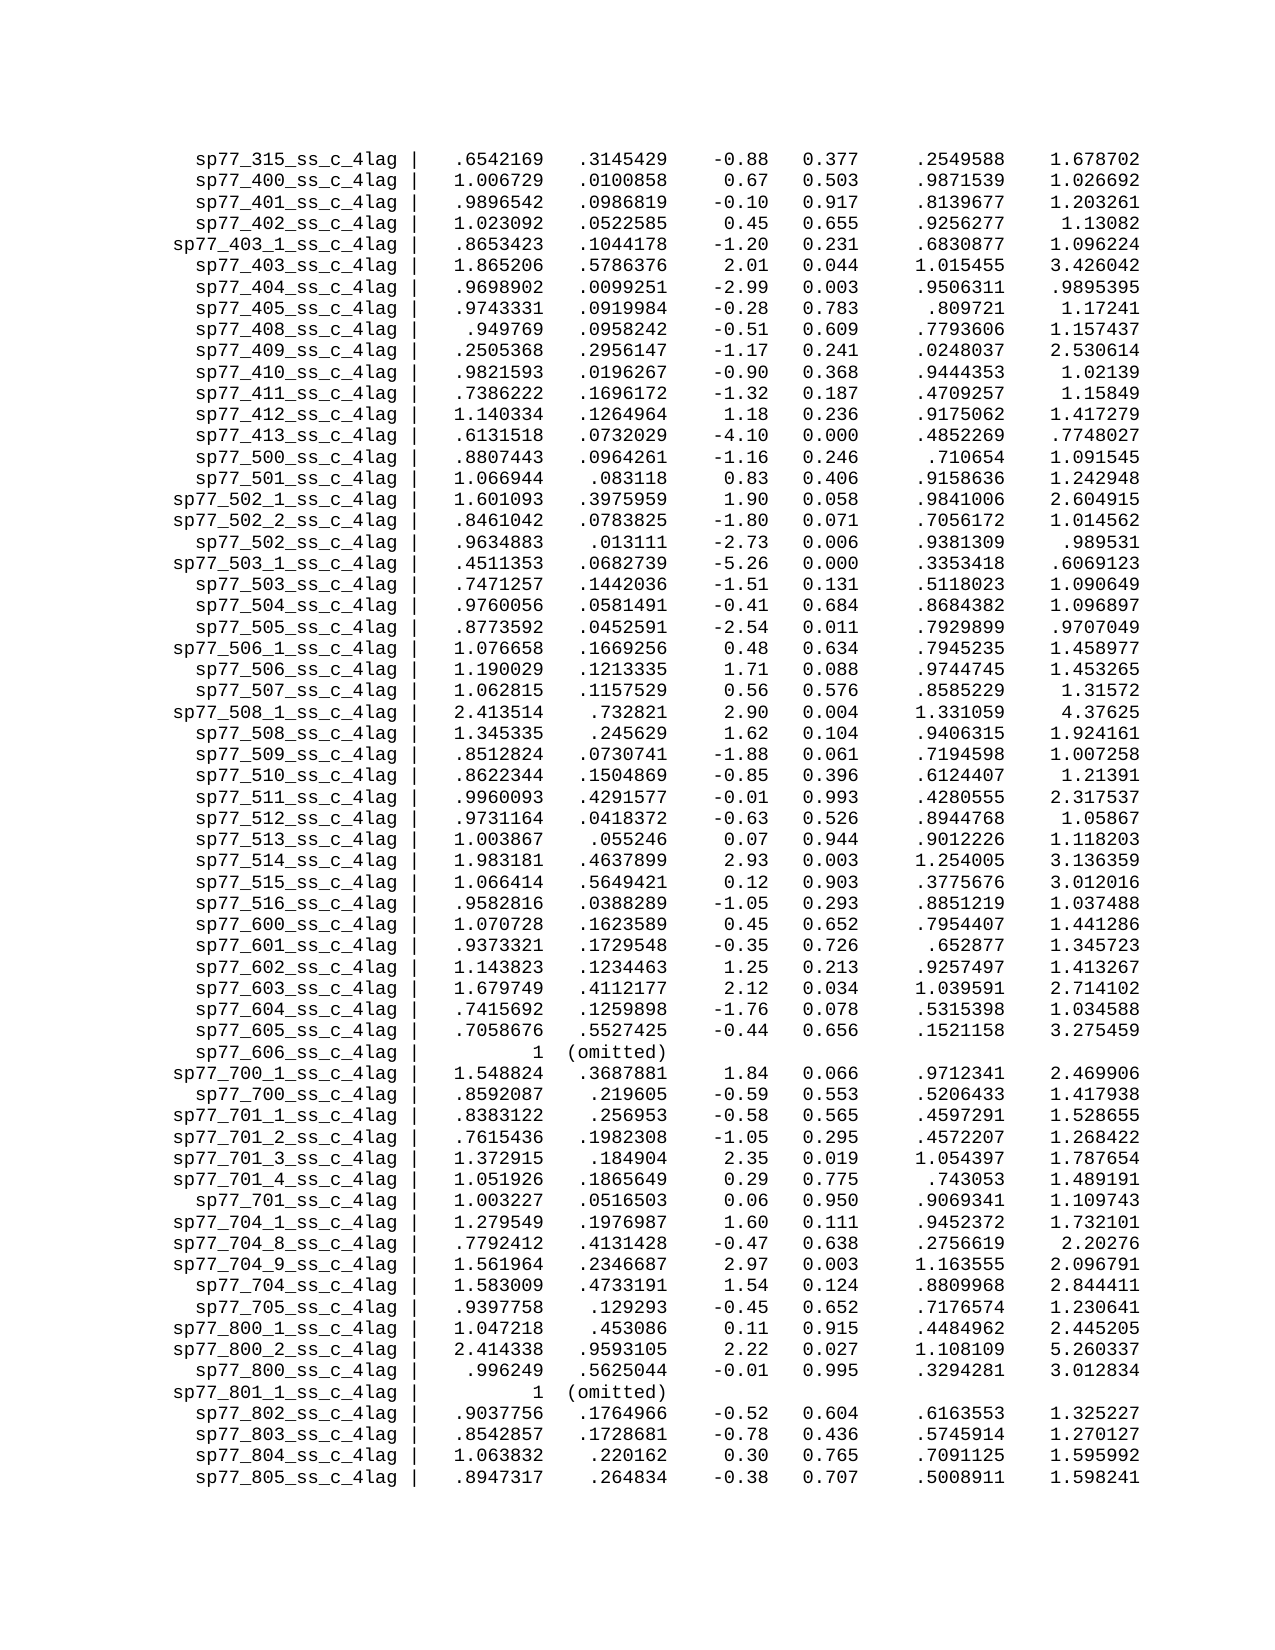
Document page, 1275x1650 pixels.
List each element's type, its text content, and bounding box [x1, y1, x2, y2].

text sp77_805_ss_c_4lag | .8947317 .264834 -0.38 0.707 .5008911 1.598241 [150, 1467, 1162, 1489]
text sp77_503_ss_c_4lag | .7471257 .1442036 -1.51 0.131 .5118023 1.090649 [150, 575, 1162, 596]
text sp77_412_ss_c_4lag | 1.140334 .1264964 1.18 0.236 .9175062 1.417279 [150, 405, 1162, 426]
text sp77_409_ss_c_4lag | .2505368 .2956147 -1.17 0.241 .0248037 2.530614 [150, 341, 1162, 362]
text sp77_401_ss_c_4lag | .9896542 .0986819 -0.10 0.917 .8139677 1.203261 [150, 192, 1162, 214]
text sp77_504_ss_c_4lag | .9760056 .0581491 -0.41 0.684 .8684382 1.096897 [150, 596, 1162, 617]
text sp77_800_2_ss_c_4lag | 2.414338 .9593105 2.22 0.027 1.108109 5.260337 [150, 1340, 1162, 1361]
text sp77_502_2_ss_c_4lag | .8461042 .0783825 -1.80 0.071 .7056172 1.014562 [150, 511, 1162, 532]
text sp77_508_ss_c_4lag | 1.345335 .245629 1.62 0.104 .9406315 1.924161 [150, 724, 1162, 745]
text sp77_510_ss_c_4lag | .8622344 .1504869 -0.85 0.396 .6124407 1.21391 [150, 766, 1162, 787]
text sp77_501_ss_c_4lag | 1.066944 .083118 0.83 0.406 .9158636 1.242948 [150, 469, 1162, 490]
text sp77_502_ss_c_4lag | .9634883 .013111 -2.73 0.006 .9381309 .989531 [150, 532, 1162, 554]
text sp77_500_ss_c_4lag | .8807443 .0964261 -1.16 0.246 .710654 1.091545 [150, 447, 1162, 469]
text sp77_514_ss_c_4lag | 1.983181 .4637899 2.93 0.003 1.254005 3.136359 [150, 851, 1162, 872]
text sp77_704_8_ss_c_4lag | .7792412 .4131428 -0.47 0.638 .2756619 2.20276 [150, 1234, 1162, 1255]
text sp77_315_ss_c_4lag | .6542169 .3145429 -0.88 0.377 .2549588 1.678702 [150, 150, 1162, 171]
text sp77_606_ss_c_4lag | 1 (omitted) [150, 1042, 1162, 1064]
text sp77_404_ss_c_4lag | .9698902 .0099251 -2.99 0.003 .9506311 .9895395 [150, 277, 1162, 299]
text sp77_701_ss_c_4lag | 1.003227 .0516503 0.06 0.950 .9069341 1.109743 [150, 1191, 1162, 1212]
text sp77_602_ss_c_4lag | 1.143823 .1234463 1.25 0.213 .9257497 1.413267 [150, 957, 1162, 979]
text sp77_508_1_ss_c_4lag | 2.413514 .732821 2.90 0.004 1.331059 4.37625 [150, 702, 1162, 724]
text sp77_804_ss_c_4lag | 1.063832 .220162 0.30 0.765 .7091125 1.595992 [150, 1446, 1162, 1467]
text sp77_506_ss_c_4lag | 1.190029 .1213335 1.71 0.088 .9744745 1.453265 [150, 660, 1162, 681]
text sp77_705_ss_c_4lag | .9397758 .129293 -0.45 0.652 .7176574 1.230641 [150, 1297, 1162, 1319]
text sp77_700_ss_c_4lag | .8592087 .219605 -0.59 0.553 .5206433 1.417938 [150, 1085, 1162, 1106]
text sp77_509_ss_c_4lag | .8512824 .0730741 -1.88 0.061 .7194598 1.007258 [150, 745, 1162, 766]
text sp77_603_ss_c_4lag | 1.679749 .4112177 2.12 0.034 1.039591 2.714102 [150, 979, 1162, 1000]
text sp77_512_ss_c_4lag | .9731164 .0418372 -0.63 0.526 .8944768 1.05867 [150, 809, 1162, 830]
text sp77_511_ss_c_4lag | .9960093 .4291577 -0.01 0.993 .4280555 2.317537 [150, 787, 1162, 809]
text sp77_604_ss_c_4lag | .7415692 .1259898 -1.76 0.078 .5315398 1.034588 [150, 1000, 1162, 1021]
text sp77_413_ss_c_4lag | .6131518 .0732029 -4.10 0.000 .4852269 .7748027 [150, 426, 1162, 447]
text sp77_701_2_ss_c_4lag | .7615436 .1982308 -1.05 0.295 .4572207 1.268422 [150, 1127, 1162, 1149]
text sp77_402_ss_c_4lag | 1.023092 .0522585 0.45 0.655 .9256277 1.13082 [150, 214, 1162, 235]
text sp77_701_1_ss_c_4lag | .8383122 .256953 -0.58 0.565 .4597291 1.528655 [150, 1106, 1162, 1127]
text sp77_408_ss_c_4lag | .949769 .0958242 -0.51 0.609 .7793606 1.157437 [150, 320, 1162, 341]
text sp77_800_1_ss_c_4lag | 1.047218 .453086 0.11 0.915 .4484962 2.445205 [150, 1319, 1162, 1340]
text sp77_400_ss_c_4lag | 1.006729 .0100858 0.67 0.503 .9871539 1.026692 [150, 171, 1162, 192]
text sp77_403_ss_c_4lag | 1.865206 .5786376 2.01 0.044 1.015455 3.426042 [150, 256, 1162, 277]
text sp77_507_ss_c_4lag | 1.062815 .1157529 0.56 0.576 .8585229 1.31572 [150, 681, 1162, 702]
text sp77_802_ss_c_4lag | .9037756 .1764966 -0.52 0.604 .6163553 1.325227 [150, 1404, 1162, 1425]
text sp77_503_1_ss_c_4lag | .4511353 .0682739 -5.26 0.000 .3353418 .6069123 [150, 554, 1162, 575]
text sp77_600_ss_c_4lag | 1.070728 .1623589 0.45 0.652 .7954407 1.441286 [150, 915, 1162, 936]
text sp77_505_ss_c_4lag | .8773592 .0452591 -2.54 0.011 .7929899 .9707049 [150, 617, 1162, 639]
text sp77_515_ss_c_4lag | 1.066414 .5649421 0.12 0.903 .3775676 3.012016 [150, 872, 1162, 894]
text sp77_800_ss_c_4lag | .996249 .5625044 -0.01 0.995 .3294281 3.012834 [150, 1361, 1162, 1382]
text sp77_704_9_ss_c_4lag | 1.561964 .2346687 2.97 0.003 1.163555 2.096791 [150, 1255, 1162, 1276]
text sp77_704_1_ss_c_4lag | 1.279549 .1976987 1.60 0.111 .9452372 1.732101 [150, 1212, 1162, 1234]
text sp77_701_3_ss_c_4lag | 1.372915 .184904 2.35 0.019 1.054397 1.787654 [150, 1149, 1162, 1170]
text sp77_502_1_ss_c_4lag | 1.601093 .3975959 1.90 0.058 .9841006 2.604915 [150, 490, 1162, 511]
text sp77_803_ss_c_4lag | .8542857 .1728681 -0.78 0.436 .5745914 1.270127 [150, 1425, 1162, 1446]
text sp77_506_1_ss_c_4lag | 1.076658 .1669256 0.48 0.634 .7945235 1.458977 [150, 639, 1162, 660]
text sp77_516_ss_c_4lag | .9582816 .0388289 -1.05 0.293 .8851219 1.037488 [150, 894, 1162, 915]
text sp77_700_1_ss_c_4lag | 1.548824 .3687881 1.84 0.066 .9712341 2.469906 [150, 1064, 1162, 1085]
text sp77_411_ss_c_4lag | .7386222 .1696172 -1.32 0.187 .4709257 1.15849 [150, 384, 1162, 405]
text sp77_410_ss_c_4lag | .9821593 .0196267 -0.90 0.368 .9444353 1.02139 [150, 362, 1162, 384]
text sp77_601_ss_c_4lag | .9373321 .1729548 -0.35 0.726 .652877 1.345723 [150, 936, 1162, 957]
text sp77_701_4_ss_c_4lag | 1.051926 .1865649 0.29 0.775 .743053 1.489191 [150, 1170, 1162, 1191]
text sp77_605_ss_c_4lag | .7058676 .5527425 -0.44 0.656 .1521158 3.275459 [150, 1021, 1162, 1042]
text sp77_403_1_ss_c_4lag | .8653423 .1044178 -1.20 0.231 .6830877 1.096224 [150, 235, 1162, 256]
text sp77_513_ss_c_4lag | 1.003867 .055246 0.07 0.944 .9012226 1.118203 [150, 830, 1162, 851]
text sp77_405_ss_c_4lag | .9743331 .0919984 -0.28 0.783 .809721 1.17241 [150, 299, 1162, 320]
text sp77_704_ss_c_4lag | 1.583009 .4733191 1.54 0.124 .8809968 2.844411 [150, 1276, 1162, 1297]
text sp77_801_1_ss_c_4lag | 1 (omitted) [150, 1382, 1162, 1404]
